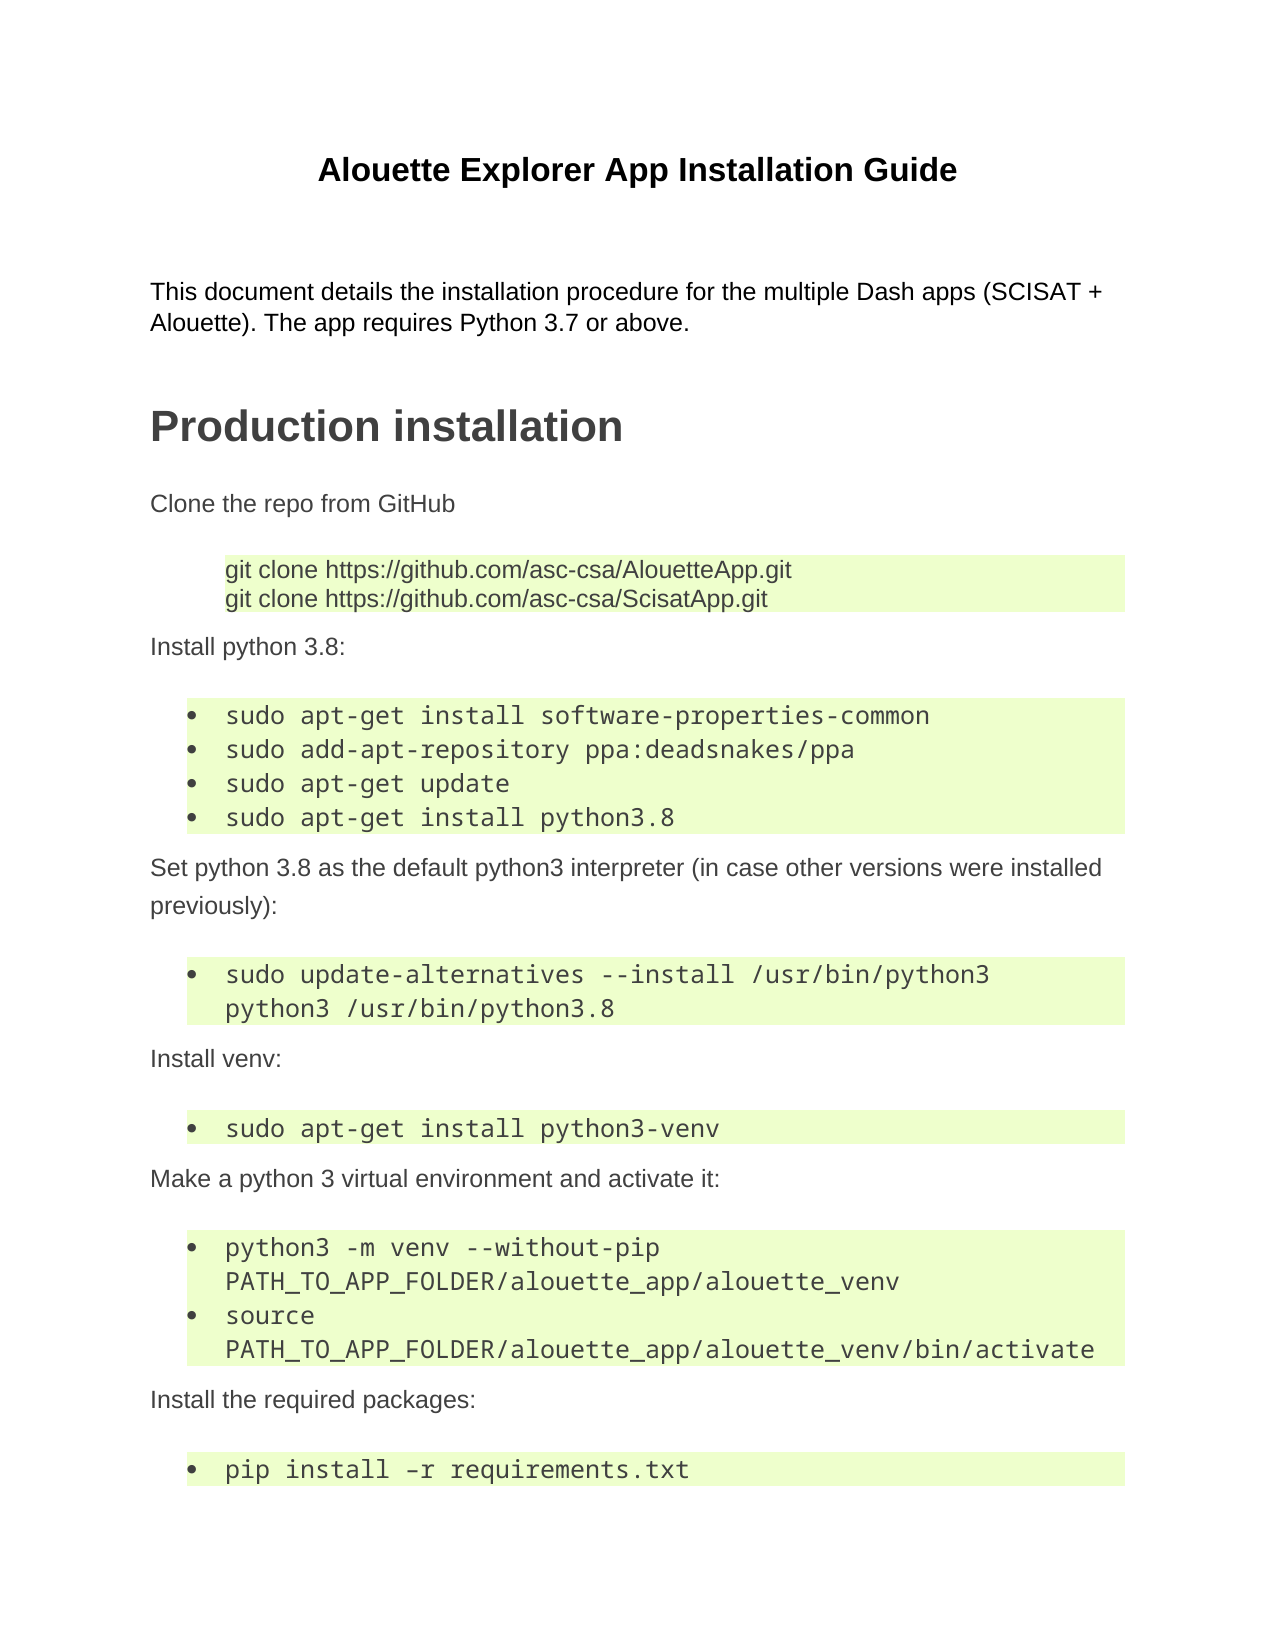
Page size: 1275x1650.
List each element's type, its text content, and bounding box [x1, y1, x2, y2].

list git clone https://github.com/asc-csa/ScisatApp.git [225, 583, 1125, 612]
list sudo apt-get install python3.8 [187, 800, 1125, 834]
text Install python 3.8: [150, 623, 1125, 660]
list sudo apt-get install software-properties-common [187, 698, 1125, 732]
text Alouette Explorer App Installation Guide [150, 150, 1125, 188]
text Install venv: [150, 1035, 1125, 1073]
text Clone the repo from GitHub [150, 480, 1125, 517]
list python3 -m venv --without-pip PATH_TO_APP_FOLDER/alouette_app/alouette_venv [187, 1230, 1125, 1298]
list source PATH_TO_APP_FOLDER/alouette_app/alouette_venv/bin/activate [187, 1298, 1125, 1366]
text Production installation [150, 400, 1125, 451]
list sudo apt-get install python3-venv [187, 1110, 1125, 1144]
text This document details the installation procedure for the multiple Dash apps (SCISAT + Alouette). The app requires Python 3.7 or above. [150, 276, 1125, 336]
list git clone https://github.com/asc-csa/AlouetteApp.git [225, 555, 1125, 583]
text Install the required packages: [150, 1377, 1125, 1414]
list sudo add-apt-repository ppa:deadsnakes/ppa [187, 732, 1125, 766]
text Set python 3.8 as the default python3 interpreter (in case other versions were installed previously): [150, 844, 1125, 919]
list sudo apt-get update [187, 766, 1125, 800]
text Make a python 3 virtual environment and activate it: [150, 1155, 1125, 1192]
list sudo update-alternatives --install /usr/bin/python3 python3 /usr/bin/python3.8 [187, 957, 1125, 1025]
list pip install –r requirements.txt [187, 1452, 1125, 1486]
